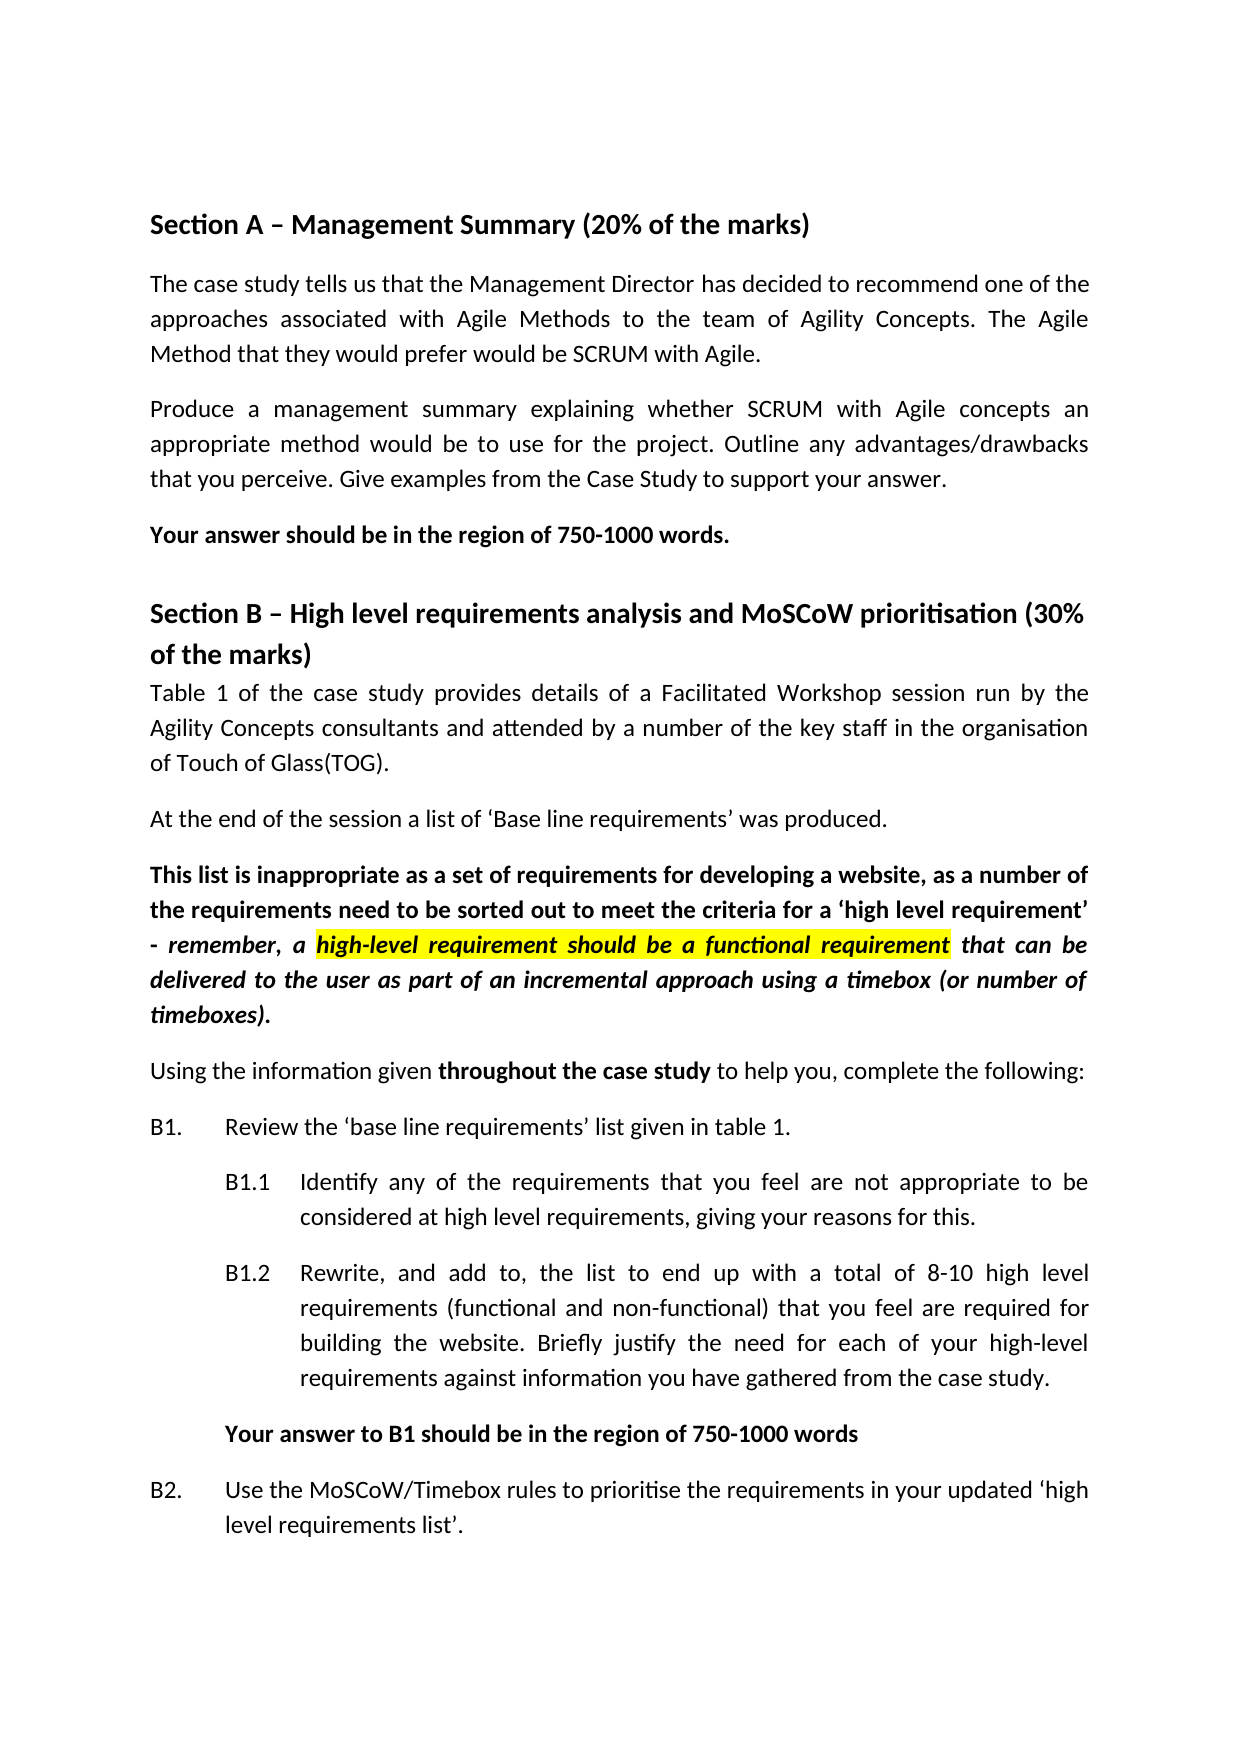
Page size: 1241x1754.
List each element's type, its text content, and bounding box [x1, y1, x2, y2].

text Table 1 of the case study provides details of a Facilitated Workshop session run by the Agility Concepts consultants and attended by a number of the key staff in the organisation of Touch of Glass(TOG). [150, 677, 1090, 778]
text Produce a management summary explaining whether SCRUM with Agile concepts an appropriate method would be to use for the project. Outline any advantages/drawbacks that you perceive. Give examples from the Case Study to support your answer. [150, 394, 1090, 494]
text B1.1 Identify any of the requirements that you feel are not appropriate to be considered at high level requirements, giving your reasons for this. [225, 1166, 1090, 1232]
text At the end of the session a list of ‘Base line requirements’ was produced. [150, 803, 1090, 834]
text Using the information given throughout the case study to help you, complete the following: [150, 1055, 1090, 1085]
text B1.2 Rewrite, and add to, the list to end up with a total of 8-10 high level requirements (functional and non-functional) that you feel are required for building the website. Briefly justify the need for each of your high-level requirements against information you have gathered from the case study. [225, 1257, 1090, 1393]
text Your answer should be in the region of 750-1000 words. [150, 519, 1090, 550]
text B2. Use the MoSCoW/Timebox rules to prioritise the requirements in your updated ‘high level requirements list’. [150, 1474, 1090, 1539]
text The case study tells us that the Management Director has decided to recommend one of the approaches associated with Agile Methods to the team of Agility Concepts. The Agile Method that they would prefer would be SCRUM with Agile. [150, 268, 1090, 368]
text Section B – High level requirements analysis and MoSCoW prioritisation (30% of the marks) [150, 595, 1090, 672]
text Your answer to B1 should be in the region of 750-1000 words [150, 1418, 1090, 1449]
text B1. Review the ‘base line requirements’ list given in table 1. [150, 1111, 1090, 1141]
text Section A – Management Summary (20% of the marks) [150, 206, 1090, 242]
text This list is inappropriate as a set of requirements for developing a website, as a number of the requirements need to be sorted out to meet the criteria for a ‘high level requirement’ - remember, a high-level requirement should be a functional requirement that can be delivered to the user as part of an incremental approach using a timebox (or number of timeboxes). [150, 859, 1090, 1029]
